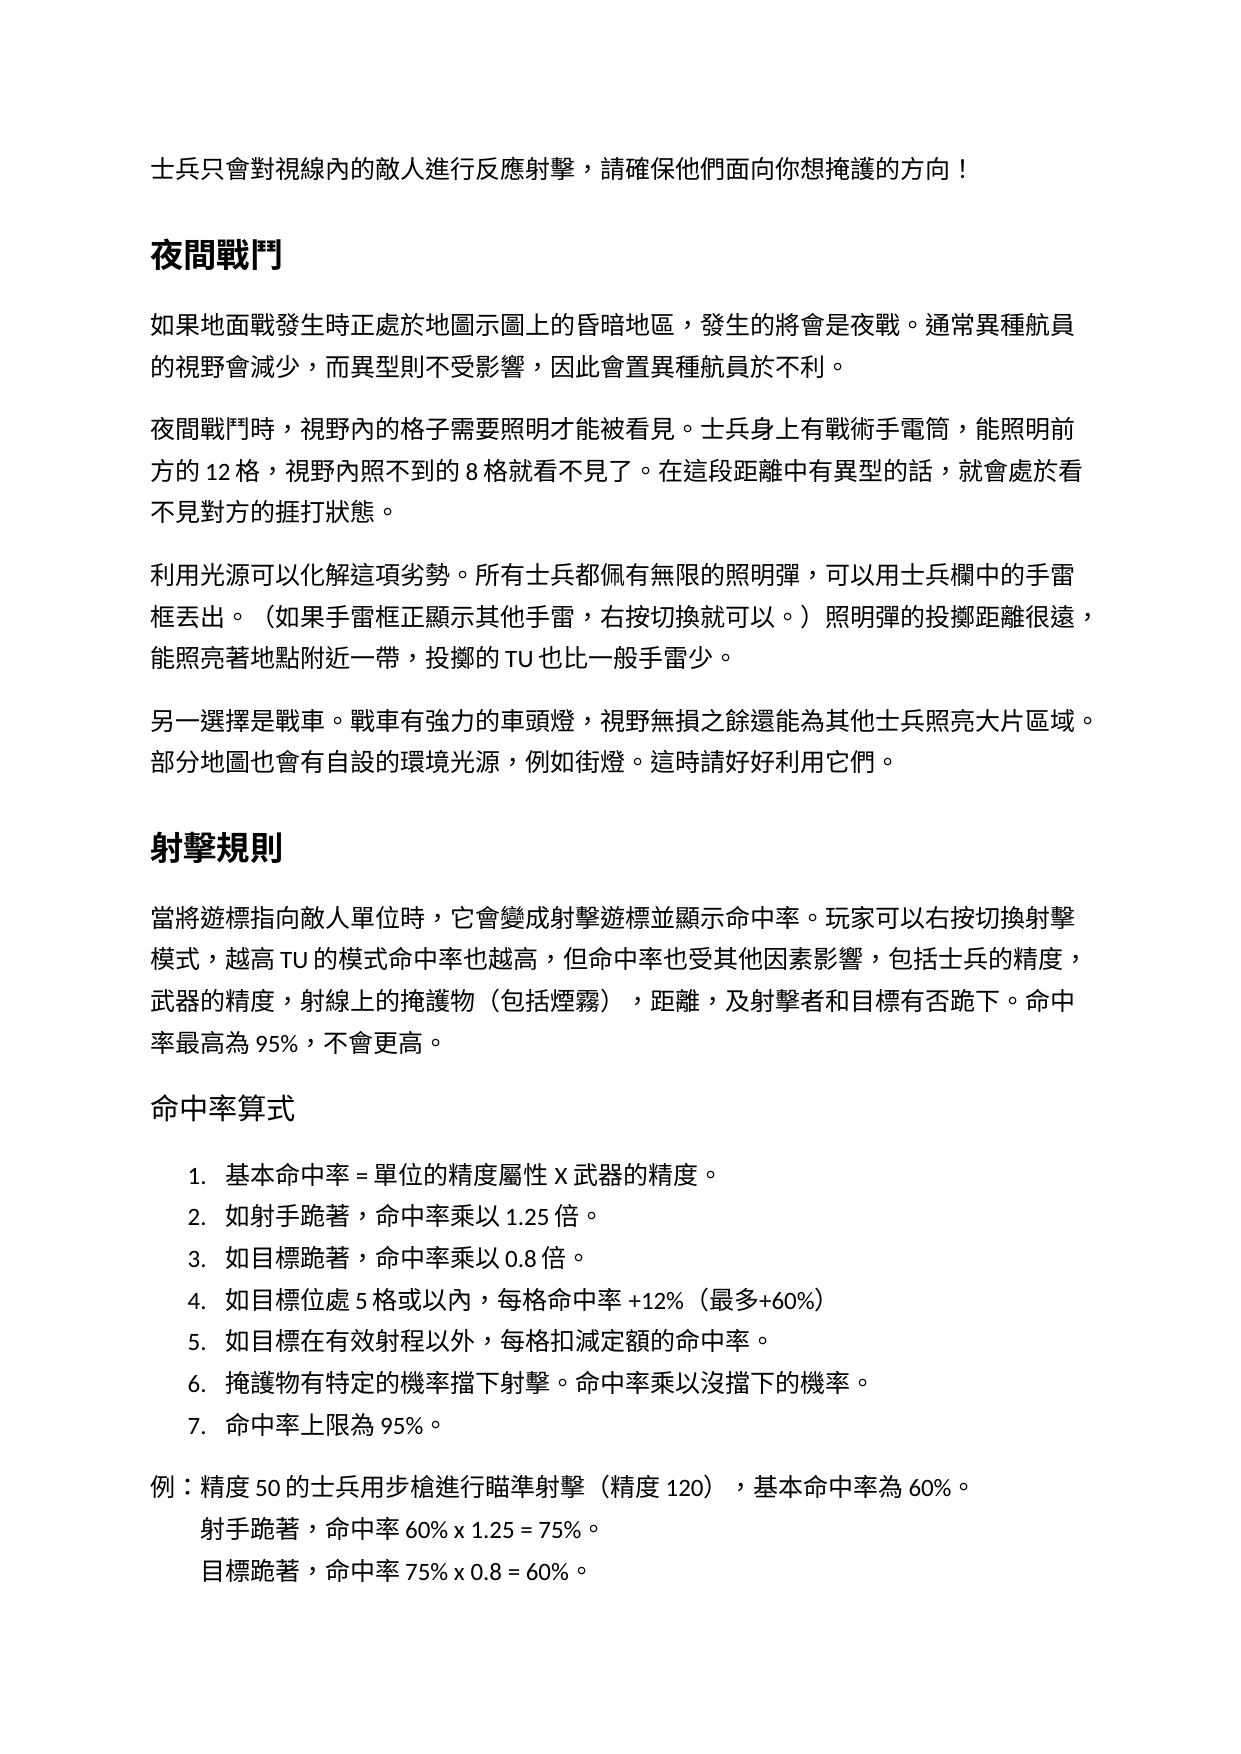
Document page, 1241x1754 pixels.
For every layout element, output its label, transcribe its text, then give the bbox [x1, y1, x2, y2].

subtitle 命中率算式 [150, 1086, 1090, 1128]
text 當將遊標指向敵人單位時，它會變成射擊遊標並顯示命中率。玩家可以右按切換射擊模式，越高TU的模式命中率也越高，但命中率也受其他因素影響，包括士兵的精度，武器的精度，射線上的掩護物（包括煙霧），距離，及射擊者和目標有否跪下。命中率最高為95%，不會更高。 [150, 898, 1090, 1059]
text 夜間戰鬥時，視野內的格子需要照明才能被看見。士兵身上有戰術手電筒，能照明前方的12格，視野內照不到的8格就看不見了。在這段距離中有異型的話，就會處於看不見對方的捱打狀態。 [150, 409, 1090, 529]
list 如目標跪著，命中率乘以0.8倍。 [187, 1238, 1090, 1275]
text 另一選擇是戰車。戰車有強力的車頭燈，視野無損之餘還能為其他士兵照亮大片區域。部分地圖也會有自設的環境光源，例如街燈。這時請好好利用它們。 [150, 701, 1090, 779]
list 如目標在有效射程以外，每格扣減定額的命中率。 [187, 1322, 1090, 1358]
list 如射手跪著，命中率乘以1.25倍。 [187, 1197, 1090, 1233]
text 士兵只會對視線內的敵人進行反應射擊，請確保他們面向你想掩護的方向！ [150, 150, 1090, 186]
text 如果地面戰發生時正處於地圖示圖上的昏暗地區，發生的將會是夜戰。通常異種航員的視野會減少，而異型則不受影響，因此會置異種航員於不利。 [150, 305, 1090, 383]
list 掩護物有特定的機率擋下射擊。命中率乘以沒擋下的機率。 [187, 1363, 1090, 1400]
list 基本命中率 = 單位的精度屬性 X 武器的精度。 [187, 1155, 1090, 1191]
subtitle 射擊規則 [150, 822, 1090, 870]
list 如目標位處5格或以內，每格命中率 +12%（最多+60%） [187, 1280, 1090, 1316]
list 命中率上限為95%。 [187, 1405, 1090, 1441]
text 利用光源可以化解這項劣勢。所有士兵都佩有無限的照明彈，可以用士兵欄中的手雷框丟出。（如果手雷框正顯示其他手雷，右按切換就可以。）照明彈的投擲距離很遠，能照亮著地點附近一帶，投擲的TU也比一般手雷少。 [150, 555, 1090, 675]
subtitle 夜間戰鬥 [150, 229, 1090, 277]
